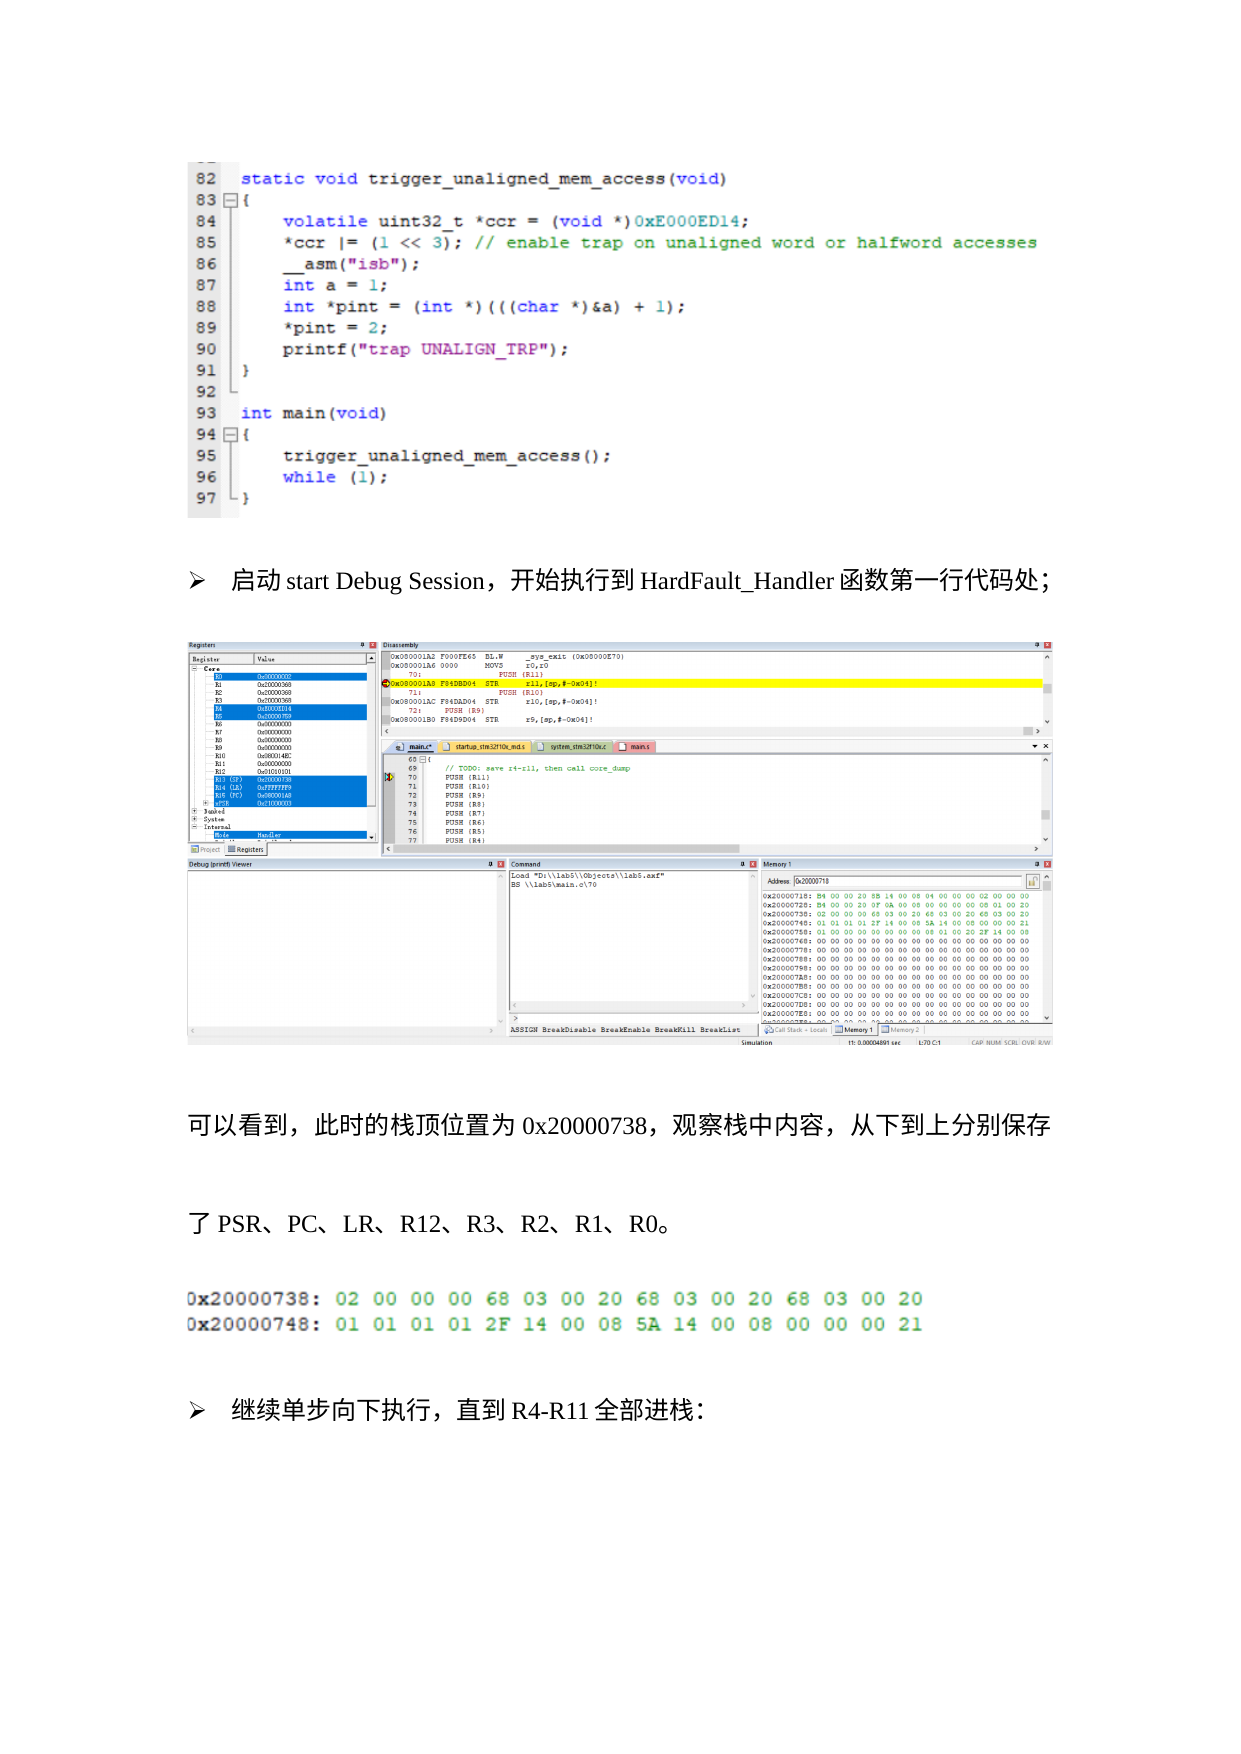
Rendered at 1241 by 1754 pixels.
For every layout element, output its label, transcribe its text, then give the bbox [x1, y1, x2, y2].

list 继续单步向下执行，直到R4-R11全部进栈： [187, 1376, 1053, 1441]
picture [187, 1284, 943, 1340]
list 启动start Debug Session，开始执行到HardFault_Handler函数第一行代码处； [187, 546, 1053, 611]
text 可以看到，此时的栈顶位置为0x20000738，观察栈中内容，从下到上分别保存了PSR、PC、LR、R12、R3、R2、R1、R0。 [187, 1091, 1053, 1254]
picture [187, 642, 1053, 1045]
picture [187, 162, 1053, 518]
